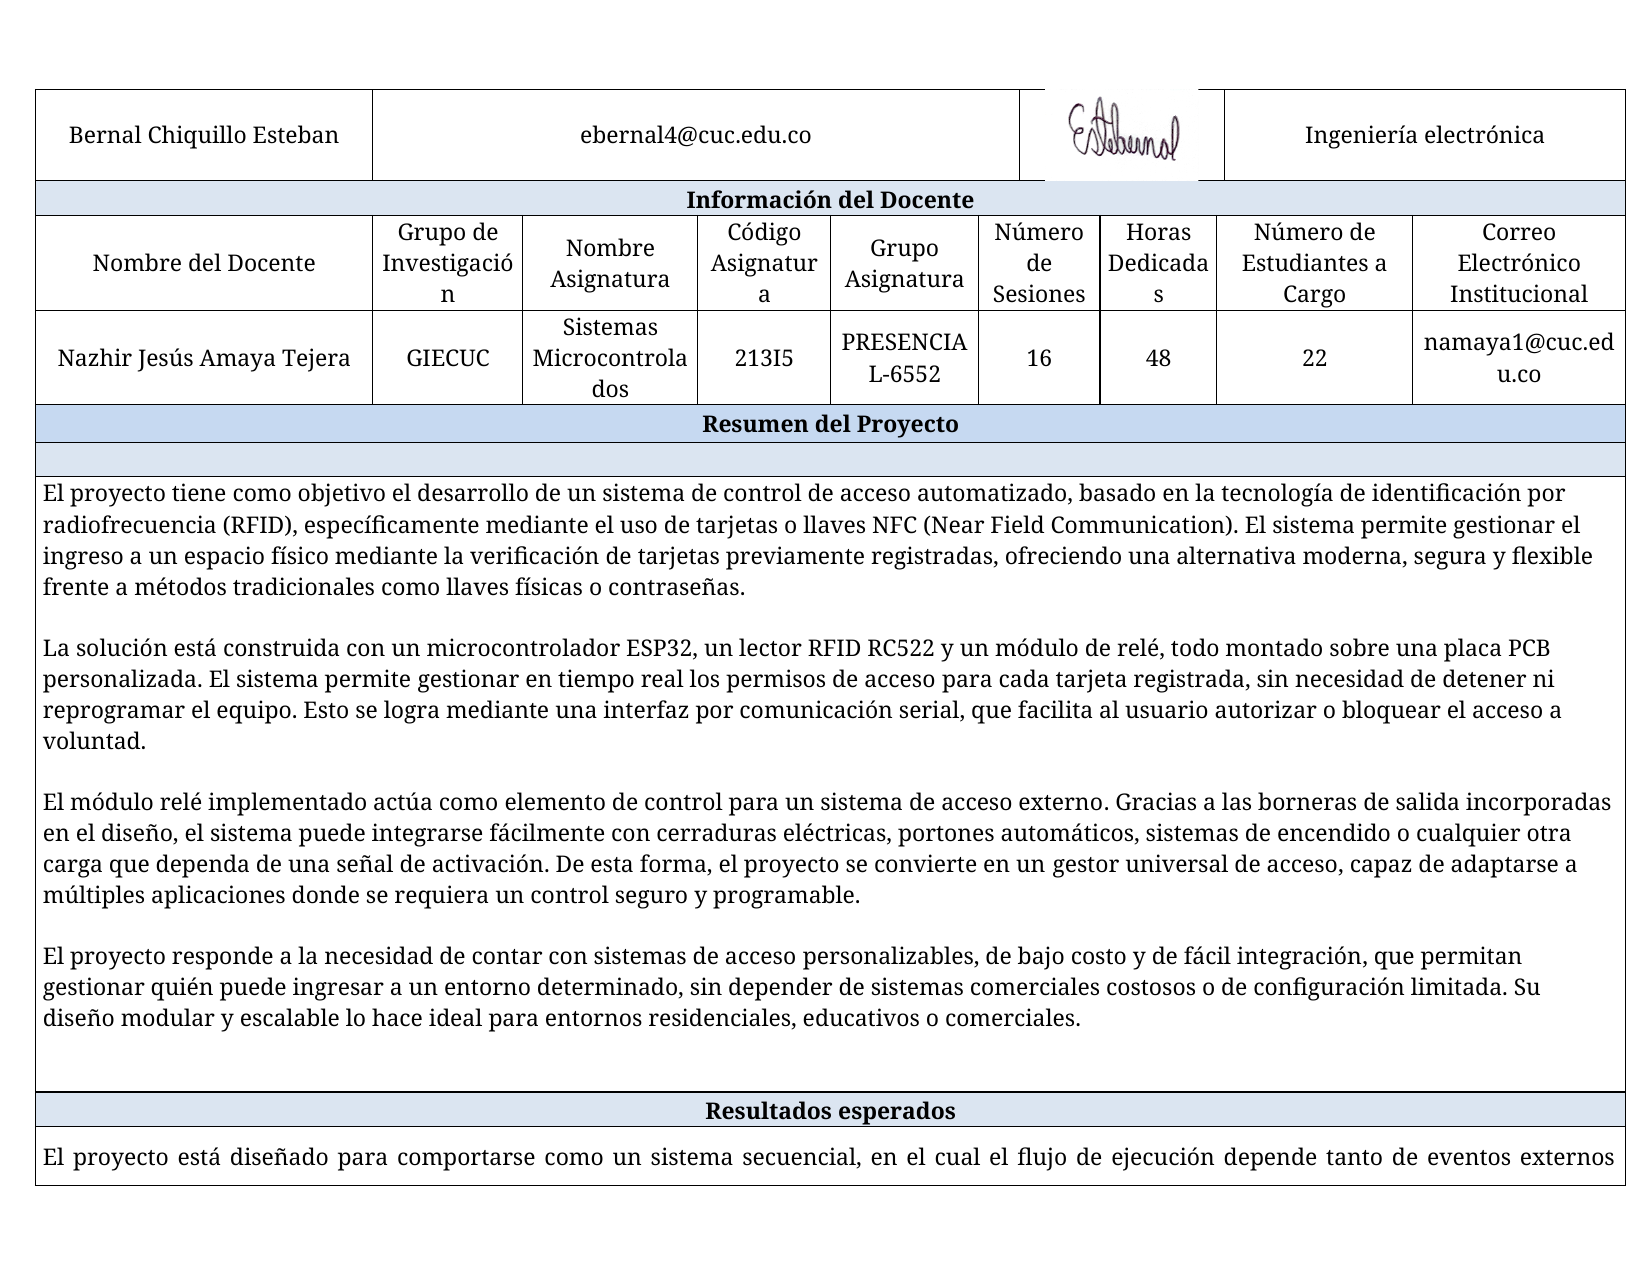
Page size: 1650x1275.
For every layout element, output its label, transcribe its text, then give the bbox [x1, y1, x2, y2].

table_cell Grupo de Investigación [373, 216, 522, 309]
table_cell PRESENCIAL-6552 [831, 311, 978, 404]
table_cell Información del Docente [36, 181, 1625, 215]
table_cell Nazhir Jesús Amaya Tejera [36, 311, 372, 404]
table_cell El proyecto tiene como objetivo el desarrollo de un sistema de control de acceso automatizado, basado en la tecnología de identificación por radiofrecuencia (RFID), específicamente mediante el uso de tarjetas o llaves NFC (Near Field Communication). El sistema permite gestionar el ingreso a un espacio físico mediante la verificación de tarjetas previamente registradas, ofreciendo una alternativa moderna, segura y flexible frente a métodos tradicionales como llaves físicas o contraseñas. La solución está construida con un microcontrolador ESP32, un lector RFID RC522 y un módulo de relé, todo montado sobre una placa PCB personalizada. El sistema permite gestionar en tiempo real los permisos de acceso para cada tarjeta registrada, sin necesidad de detener ni reprogramar el equipo. Esto se logra mediante una interfaz por comunicación serial, que facilita al usuario autorizar o bloquear el acceso a voluntad. El módulo relé implementado actúa como elemento de control para un sistema de acceso externo. Gracias a las borneras de salida incorporadas en el diseño, el sistema puede integrarse fácilmente con cerraduras eléctricas, portones automáticos, sistemas de encendido o cualquier otra carga que dependa de una señal de activación. De esta forma, el proyecto se convierte en un gestor universal de acceso, capaz de adaptarse a múltiples aplicaciones donde se requiera un control seguro y programable. El proyecto responde a la necesidad de contar con sistemas de acceso personalizables, de bajo costo y de fácil integración, que permitan gestionar quién puede ingresar a un entorno determinado, sin depender de sistemas comerciales costosos o de configuración limitada. Su diseño modular y escalable lo hace ideal para entornos residenciales, educativos o comerciales. [36, 477, 1625, 1091]
table_cell Código Asignatura [698, 216, 830, 309]
table_cell Grupo Asignatura [831, 216, 978, 309]
table_cell 213I5 [698, 311, 830, 404]
table_cell [36, 443, 1625, 476]
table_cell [1225, 90, 1625, 180]
table_cell Correo Electrónico Institucional [1413, 216, 1625, 309]
table_cell Sistemas Microcontrolados [523, 311, 697, 404]
table_cell GIECUC [373, 311, 522, 404]
table_cell Resumen del Proyecto [36, 405, 1625, 442]
table_cell Nombre del Docente [36, 216, 372, 309]
table_cell Bernal Chiquillo Esteban [36, 90, 372, 180]
table_cell [1020, 90, 1045, 180]
table_cell 22 [1217, 311, 1412, 404]
table_cell Horas Dedicadas [1101, 216, 1216, 309]
table_cell [1199, 90, 1224, 180]
table_cell Número de Sesiones [979, 216, 1099, 309]
picture [1045, 89, 1199, 181]
table_cell Resultados esperados [36, 1093, 1625, 1126]
table_cell Número de Estudiantes a Cargo [1217, 216, 1412, 309]
table_cell 16 [979, 311, 1099, 404]
table_cell namaya1@cuc.edu.co [1413, 311, 1625, 404]
table_cell Nombre Asignatura [523, 216, 697, 309]
table_cell 48 [1101, 311, 1216, 404]
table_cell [36, 1127, 1625, 1185]
table_cell ebernal4@cuc.edu.co [373, 90, 1019, 180]
